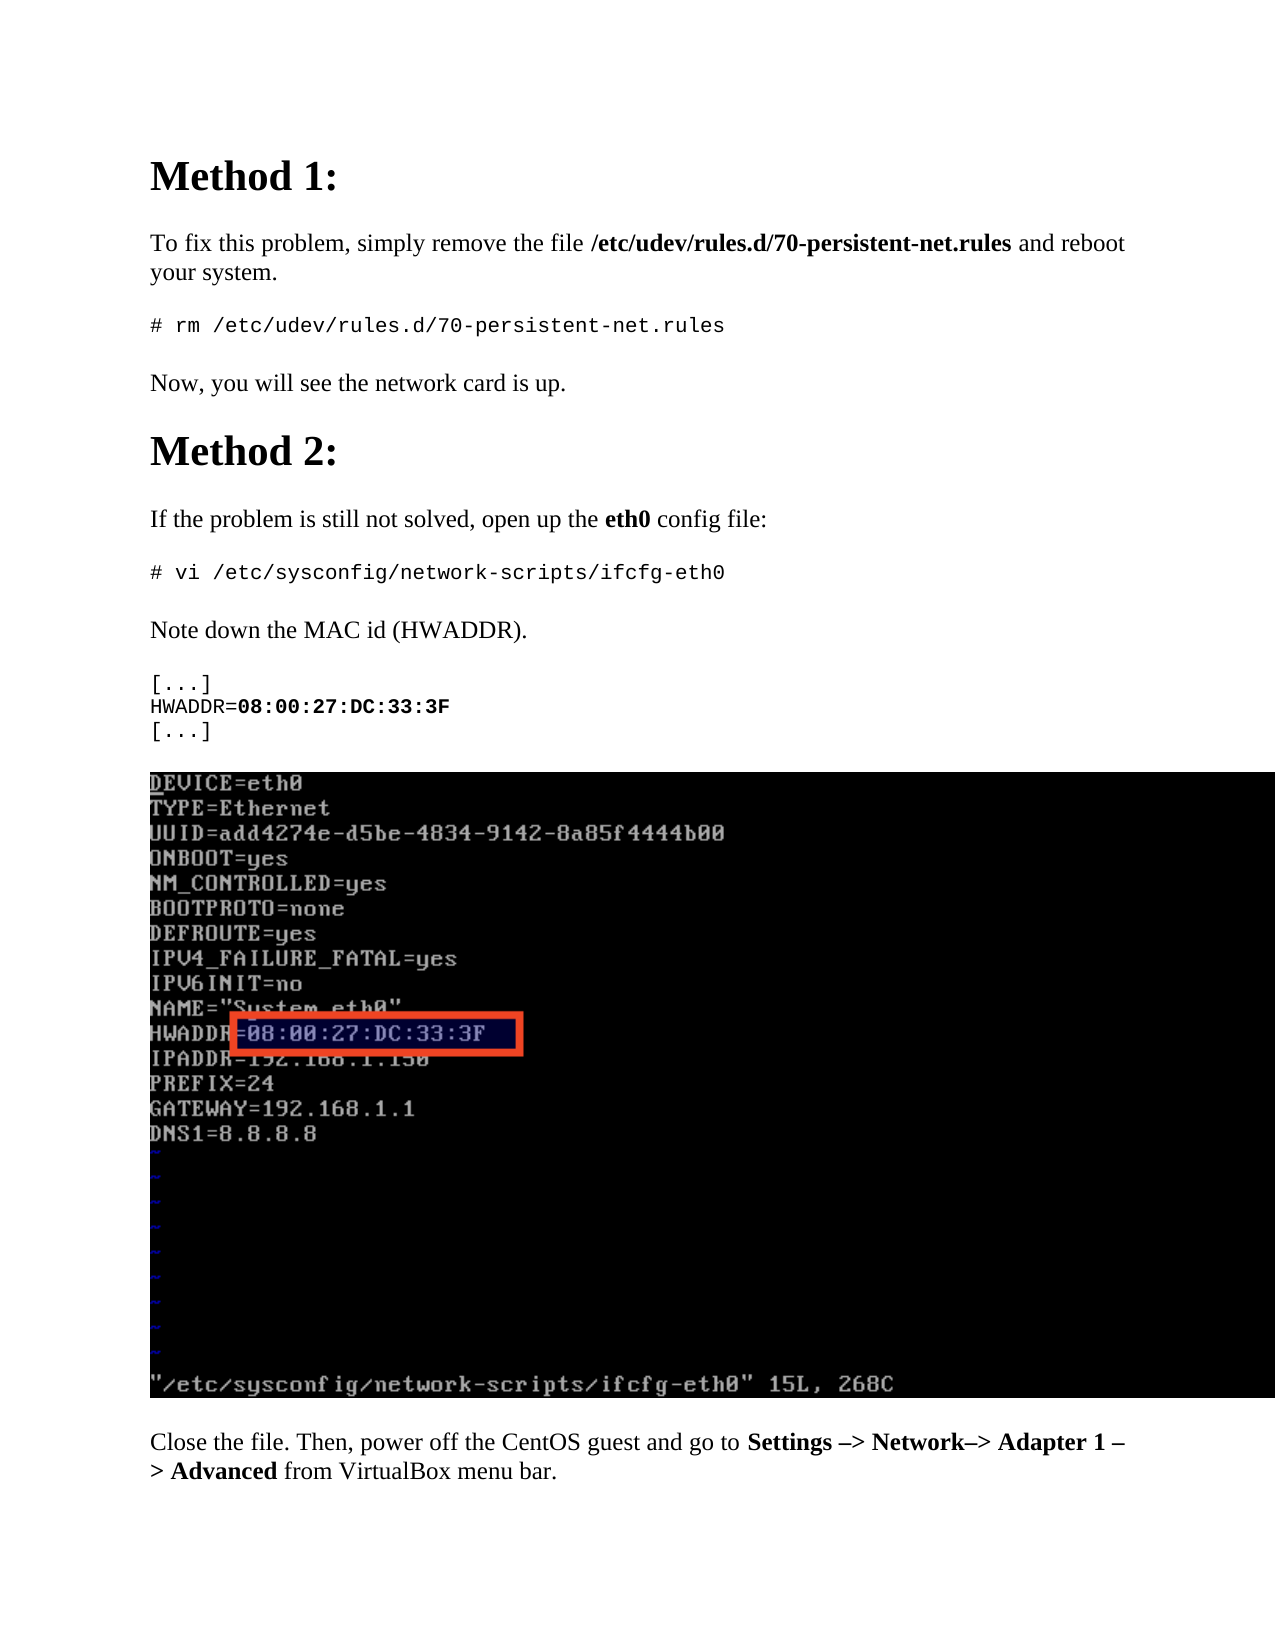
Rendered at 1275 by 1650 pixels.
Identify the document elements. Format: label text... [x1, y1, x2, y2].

text # vi /etc/sysconfig/network-scripts/ifcfg-eth0 [150, 562, 1125, 586]
text To fix this problem, simply remove the file /etc/udev/rules.d/70-persistent-net.rules and reboot your system. [150, 228, 1125, 286]
text Close the file. Then, power off the CentOS guest and go to Settings –> Network–> Adapter 1 –> Advanced from VirtualBox menu bar. [150, 1427, 1125, 1484]
text Method 2: [150, 426, 1125, 475]
text [...] [150, 720, 1125, 744]
picture [150, 772, 1275, 1398]
text Note down the MAC id (HWADDR). [150, 615, 1125, 643]
text # rm /etc/udev/rules.d/70-persistent-net.rules [150, 315, 1125, 339]
text [...] [150, 673, 1125, 696]
text Method 1: [150, 150, 1125, 199]
text If the problem is still not solved, open up the eth0 config file: [150, 504, 1125, 533]
text HWADDR=08:00:27:DC:33:3F [150, 696, 1125, 720]
text Now, you will see the network card is up. [150, 368, 1125, 397]
